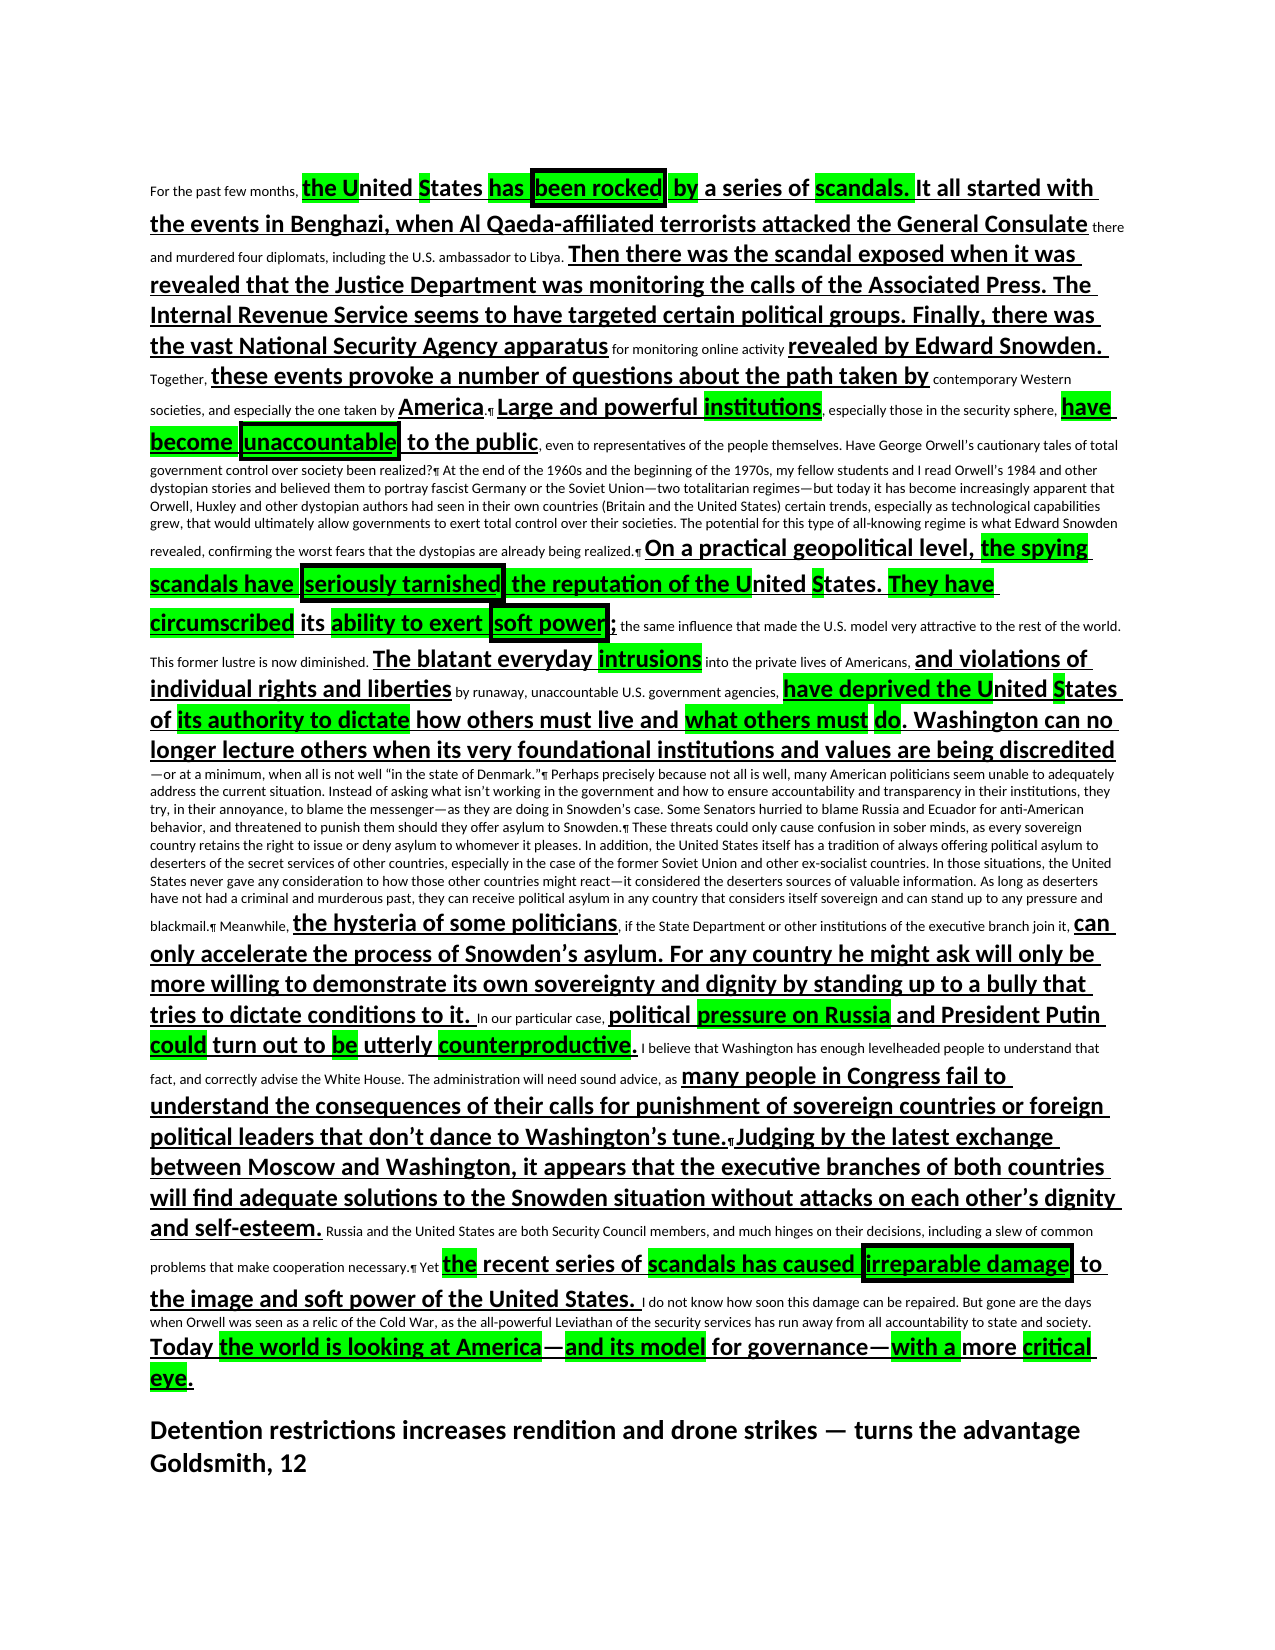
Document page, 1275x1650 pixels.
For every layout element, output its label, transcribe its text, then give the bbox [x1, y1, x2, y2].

text For the past few months, the United States has been rocked by a series of scandals. It all started with the events in Benghazi, when Al Qaeda-affiliated terrorists attacked the General Consulate there and murdered four diplomats, including the U.S. ambassador to Libya. Then there was the scandal exposed when it was revealed that the Justice Department was monitoring the calls of the Associated Press. The Internal Revenue Service seems to have targeted certain political groups. Finally, there was the vast National Security Agency apparatus for monitoring online activity revealed by Edward Snowden. Together, these events provoke a number of questions about the path taken by contemporary Western societies, and especially the one taken by America.¶ Large and powerful institutions, especially those in the security sphere, have become unaccountable to the public, even to representatives of the people themselves. Have George Orwell’s cautionary tales of total government control over society been realized?¶ At the end of the 1960s and the beginning of the 1970s, my fellow students and I read Orwell’s 1984 and other dystopian stories and believed them to portray fascist Germany or the Soviet Union—two totalitarian regimes—but today it has become increasingly apparent that Orwell, Huxley and other dystopian authors had seen in their own countries (Britain and the United States) certain trends, especially as technological capabilities grew, that would ultimately allow governments to exert total control over their societies. The potential for this type of all-knowing regime is what Edward Snowden revealed, confirming the worst fears that the dystopias are already being realized.¶ On a practical geopolitical level, the spying scandals have seriously tarnished the reputation of the United States. They have circumscribed its ability to exert soft power; the same influence that made the U.S. model very attractive to the rest of the world. This former lustre is now diminished. The blatant everyday intrusions into the private lives of Americans, and violations of individual rights and liberties by runaway, unaccountable U.S. government agencies, have deprived the United States of its authority to dictate how others must live and what others must do. Washington can no longer lecture others when its very foundational institutions and values are being discredited—or at a minimum, when all is not well “in the state of Denmark.”¶ Perhaps precisely because not all is well, many American politicians seem unable to adequately address the current situation. Instead of asking what isn’t working in the government and how to ensure accountability and transparency in their institutions, they try, in their annoyance, to blame the messenger—as they are doing in Snowden’s case. Some Senators hurried to blame Russia and Ecuador for anti-American behavior, and threatened to punish them should they offer asylum to Snowden.¶ These threats could only cause confusion in sober minds, as every sovereign country retains the right to issue or deny asylum to whomever it pleases. In addition, the United States itself has a tradition of always offering political asylum to deserters of the secret services of other countries, especially in the case of the former Soviet Union and other ex-socialist countries. In those situations, the United States never gave any consideration to how those other countries might react—it considered the deserters sources of valuable information. As long as deserters have not had a criminal and murderous past, they can receive political asylum in any country that considers itself sovereign and can stand up to any pressure and blackmail.¶ Meanwhile, the hysteria of some politicians, if the State Department or other institutions of the executive branch join it, can only accelerate the process of Snowden’s asylum. For any country he might ask will only be more willing to demonstrate its own sovereignty and dignity by standing up to a bully that tries to dictate conditions to it. In our particular case, political pressure on Russia and President Putin could turn out to be utterly counterproductive. I believe that Washington has enough levelheaded people to understand that fact, and correctly advise the White House. The administration will need sound advice, as many people in Congress fail to understand the consequences of their calls for punishment of sovereign countries or foreign political leaders that don’t dance to Washington’s tune.¶ Judging by the latest exchange between Moscow and Washington, it appears that the executive branches of both countries will find adequate solutions to the Snowden situation without attacks on each other’s dignity and self-esteem. Russia and the United States are both Security Council members, and much hinges on their decisions, including a slew of common problems that make cooperation necessary.¶ Yet the recent series of scandals has caused irreparable damage to the image and soft power of the United States. I do not know how soon this damage can be repaired. But gone are the days when Orwell was seen as a relic of the Cold War, as the all-powerful Leviathan of the security services has run away from all accountability to state and society. Today the world is looking at America—and its model for governance—with a more critical eye. [150, 168, 1125, 1392]
text Goldsmith, 12 [150, 1446, 1125, 1479]
subtitle Detention restrictions increases rendition and drone strikes — turns the advantage [150, 1413, 1125, 1446]
